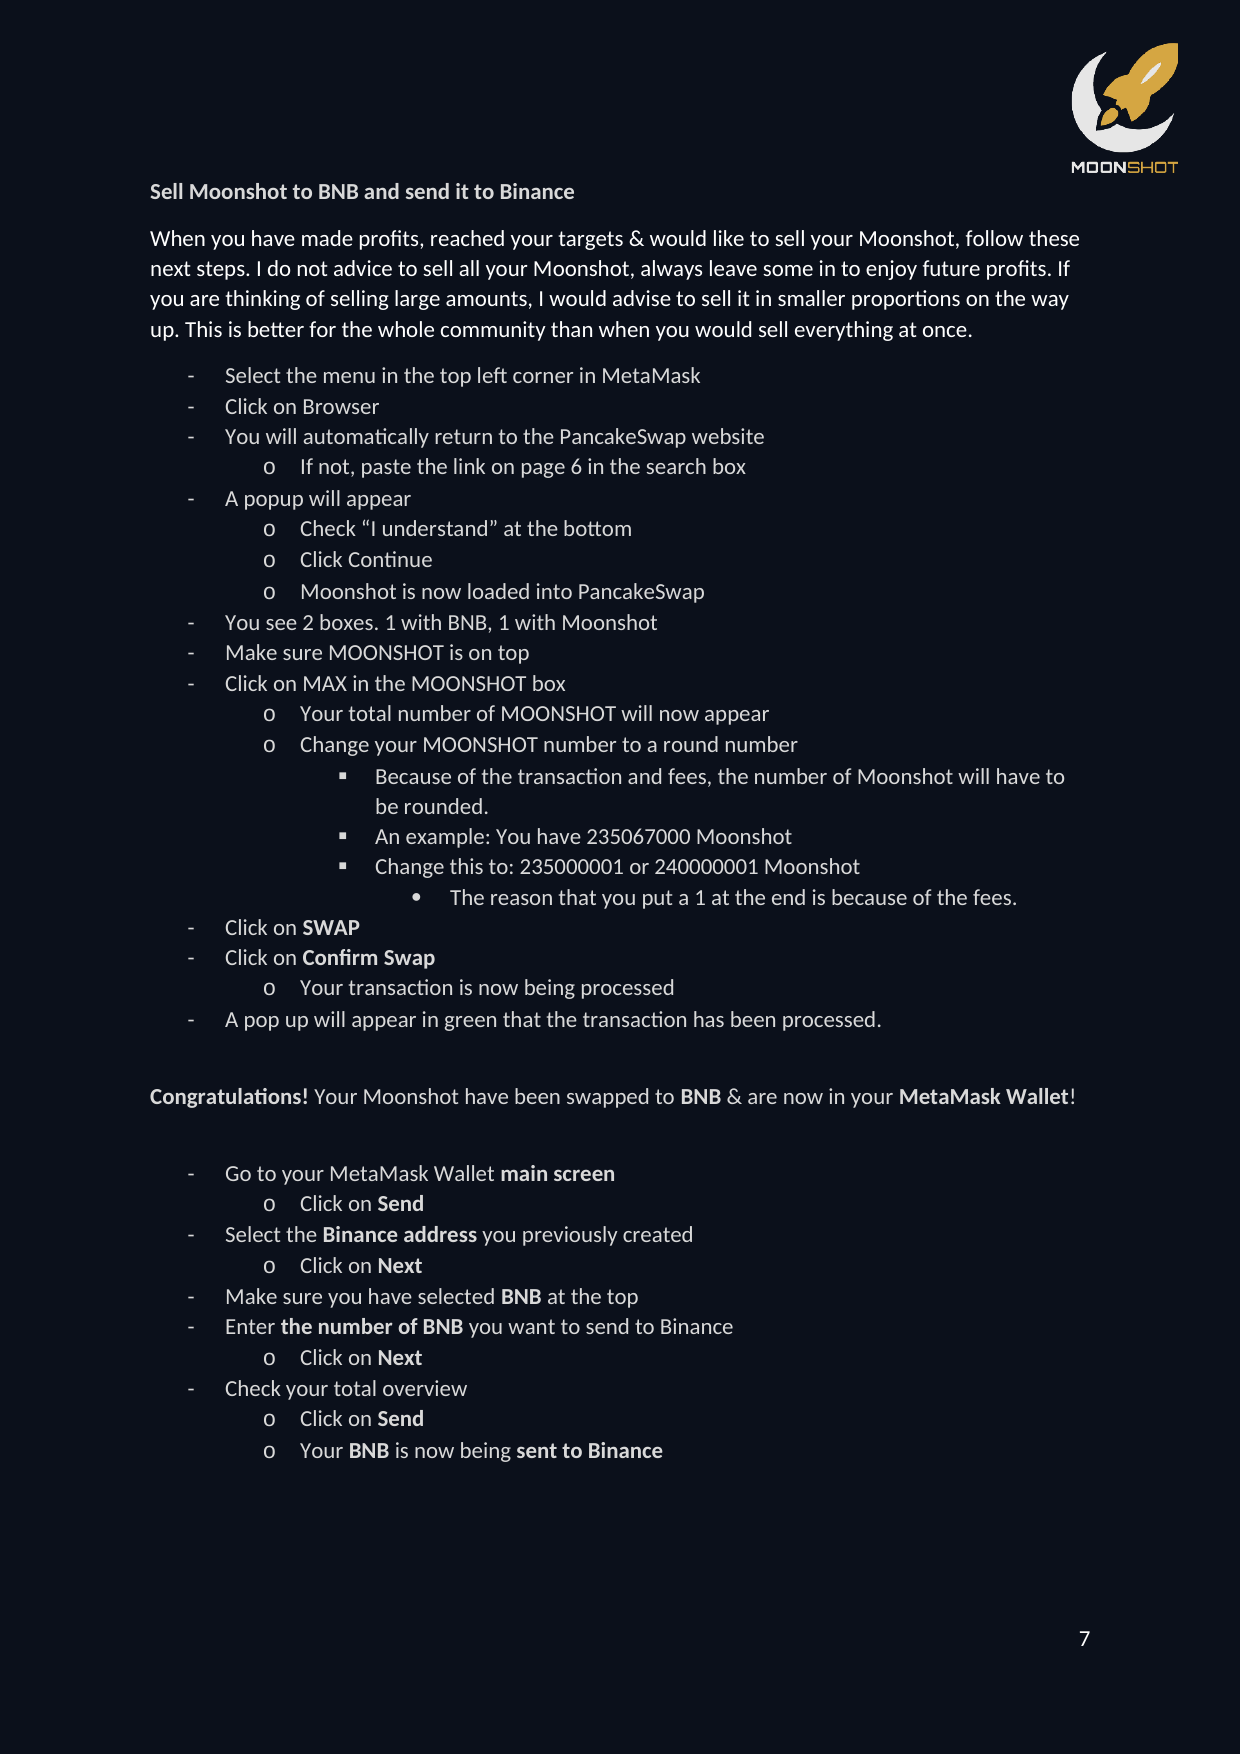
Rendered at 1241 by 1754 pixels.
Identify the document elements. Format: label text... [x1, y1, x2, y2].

list Click on Send [262, 1404, 1090, 1433]
list Your transaction is now being processed [262, 973, 1090, 1002]
text When you have made profits, reached your targets & would like to sell your Moonshot, follow these next steps. I do not advice to sell all your Moonshot, always leave some in to enjoy future profits. If you are thinking of selling large amounts, I would advise to sell it in smaller proportions on the way up. This is better for the whole community than when you would sell everything at once. [150, 224, 1090, 343]
list Change this to: 235000001 or 240000001 Moonshot [337, 852, 1090, 880]
list You see 2 boxes. 1 with BNB, 1 with Moonshot [187, 608, 1090, 636]
list Make sure MOONSHOT is on top [187, 638, 1090, 666]
list If not, paste the link on page 6 in the search box [262, 452, 1090, 481]
list Because of the transaction and fees, the number of Moonshot will have to be rounded. [337, 762, 1090, 820]
picture [1071, 43, 1178, 173]
list The reason that you put a 1 at the end is because of the fees. [412, 883, 1090, 911]
list Click on Browser [187, 392, 1090, 420]
list A pop up will appear in green that the transaction has been processed. [187, 1005, 1090, 1033]
list You will automatically return to the PancakeSwap website [187, 422, 1090, 450]
list Your total number of MOONSHOT will now appear [262, 699, 1090, 728]
list Select the menu in the top left corner in MetaMask [187, 362, 1090, 389]
list Your BNB is now being sent to Binance [262, 1436, 1090, 1465]
list Click on Next [262, 1343, 1090, 1372]
list Click on Next [262, 1251, 1090, 1280]
list Check “I understand” at the bottom [262, 514, 1090, 543]
subtitle Sell Moonshot to BNB and send it to Binance [150, 177, 1090, 205]
list Moonshot is now loaded into PancakeSwap [262, 577, 1090, 606]
list An example: You have 235067000 Moonshot [337, 822, 1090, 850]
list Go to your MetaMask Wallet main screen [187, 1159, 1090, 1187]
list Select the Binance address you previously created [187, 1221, 1090, 1248]
list Click on Send [262, 1189, 1090, 1218]
list Enter the number of BNB you want to send to Binance [187, 1312, 1090, 1340]
list Change your MOONSHOT number to a round number [262, 730, 1090, 759]
list Click on Confirm Swap [187, 943, 1090, 971]
list Click Continue [262, 545, 1090, 574]
list Make sure you have selected BNB at the top [187, 1282, 1090, 1310]
list A popup will appear [187, 484, 1090, 512]
list Click on MAX in the MOONSHOT box [187, 669, 1090, 697]
text Congratulations! Your Moonshot have been swapped to BNB & are now in your MetaMask Wallet! [150, 1052, 1090, 1110]
list Check your total overview [187, 1374, 1090, 1402]
list Click on SWAP [187, 913, 1090, 941]
